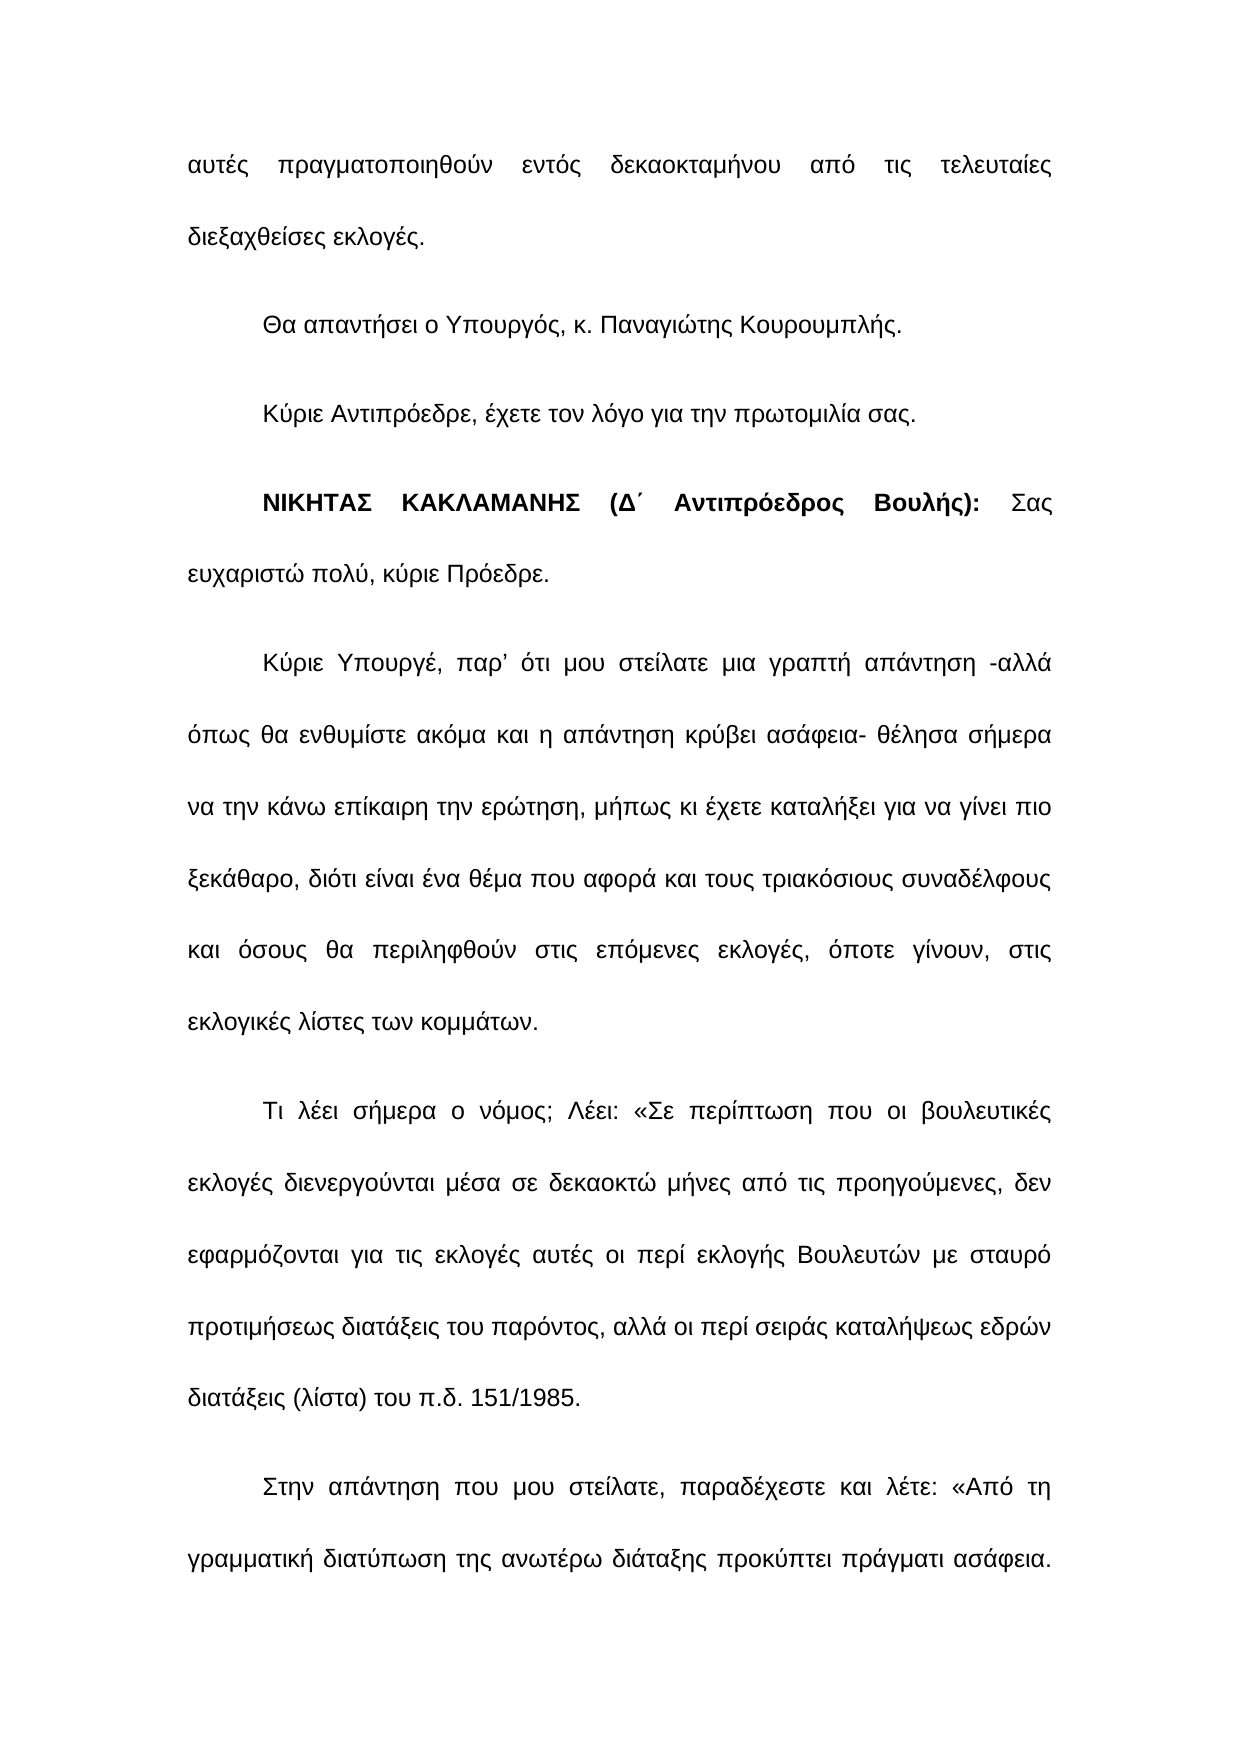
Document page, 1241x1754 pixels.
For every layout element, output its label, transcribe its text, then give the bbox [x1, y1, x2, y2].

text Κύριε Αντιπρόεδρε, έχετε τον λόγο για την πρωτομιλία σας. [187, 399, 1053, 428]
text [187, 1472, 1053, 1572]
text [187, 150, 1053, 251]
text Τι λέει σήμερα ο νόμος; Λέει: «Σε περίπτωση που οι βουλευτικές εκλογές διενεργούνται μέσα σε δεκαοκτώ μήνες από τις προηγούμενες, δεν εφαρμόζονται για τις εκλογές αυτές οι περί εκλογής Βουλευτών με σταυρό προτιμήσεως διατάξεις του παρόντος, αλλά οι περί σειράς καταλήψεως εδρών διατάξεις (λίστα) του π.δ. 151/1985. [187, 1096, 1053, 1412]
text Κύριε Υπουργέ, παρ’ ότι μου στείλατε μια γραπτή απάντηση -αλλά όπως θα ενθυμίστε ακόμα και η απάντηση κρύβει ασάφεια- θέλησα σήμερα να την κάνω επίκαιρη την ερώτηση, μήπως κι έχετε καταλήξει για να γίνει πιο ξεκάθαρο, διότι είναι ένα θέμα που αφορά και τους τριακόσιους συναδέλφους και όσους θα περιληφθούν στις επόμενες εκλογές, όποτε γίνουν, στις εκλογικές λίστες των κομμάτων. [187, 648, 1053, 1036]
text ΝΙΚΗΤΑΣ ΚΑΚΛΑΜΑΝΗΣ (Δ΄ Αντιπρόεδρος Βουλής): Σας ευχαριστώ πολύ, κύριε Πρόεδρε. [187, 487, 1053, 588]
text Θα απαντήσει ο Υπουργός, κ. Παναγιώτης Κουρουμπλής. [187, 310, 1053, 339]
